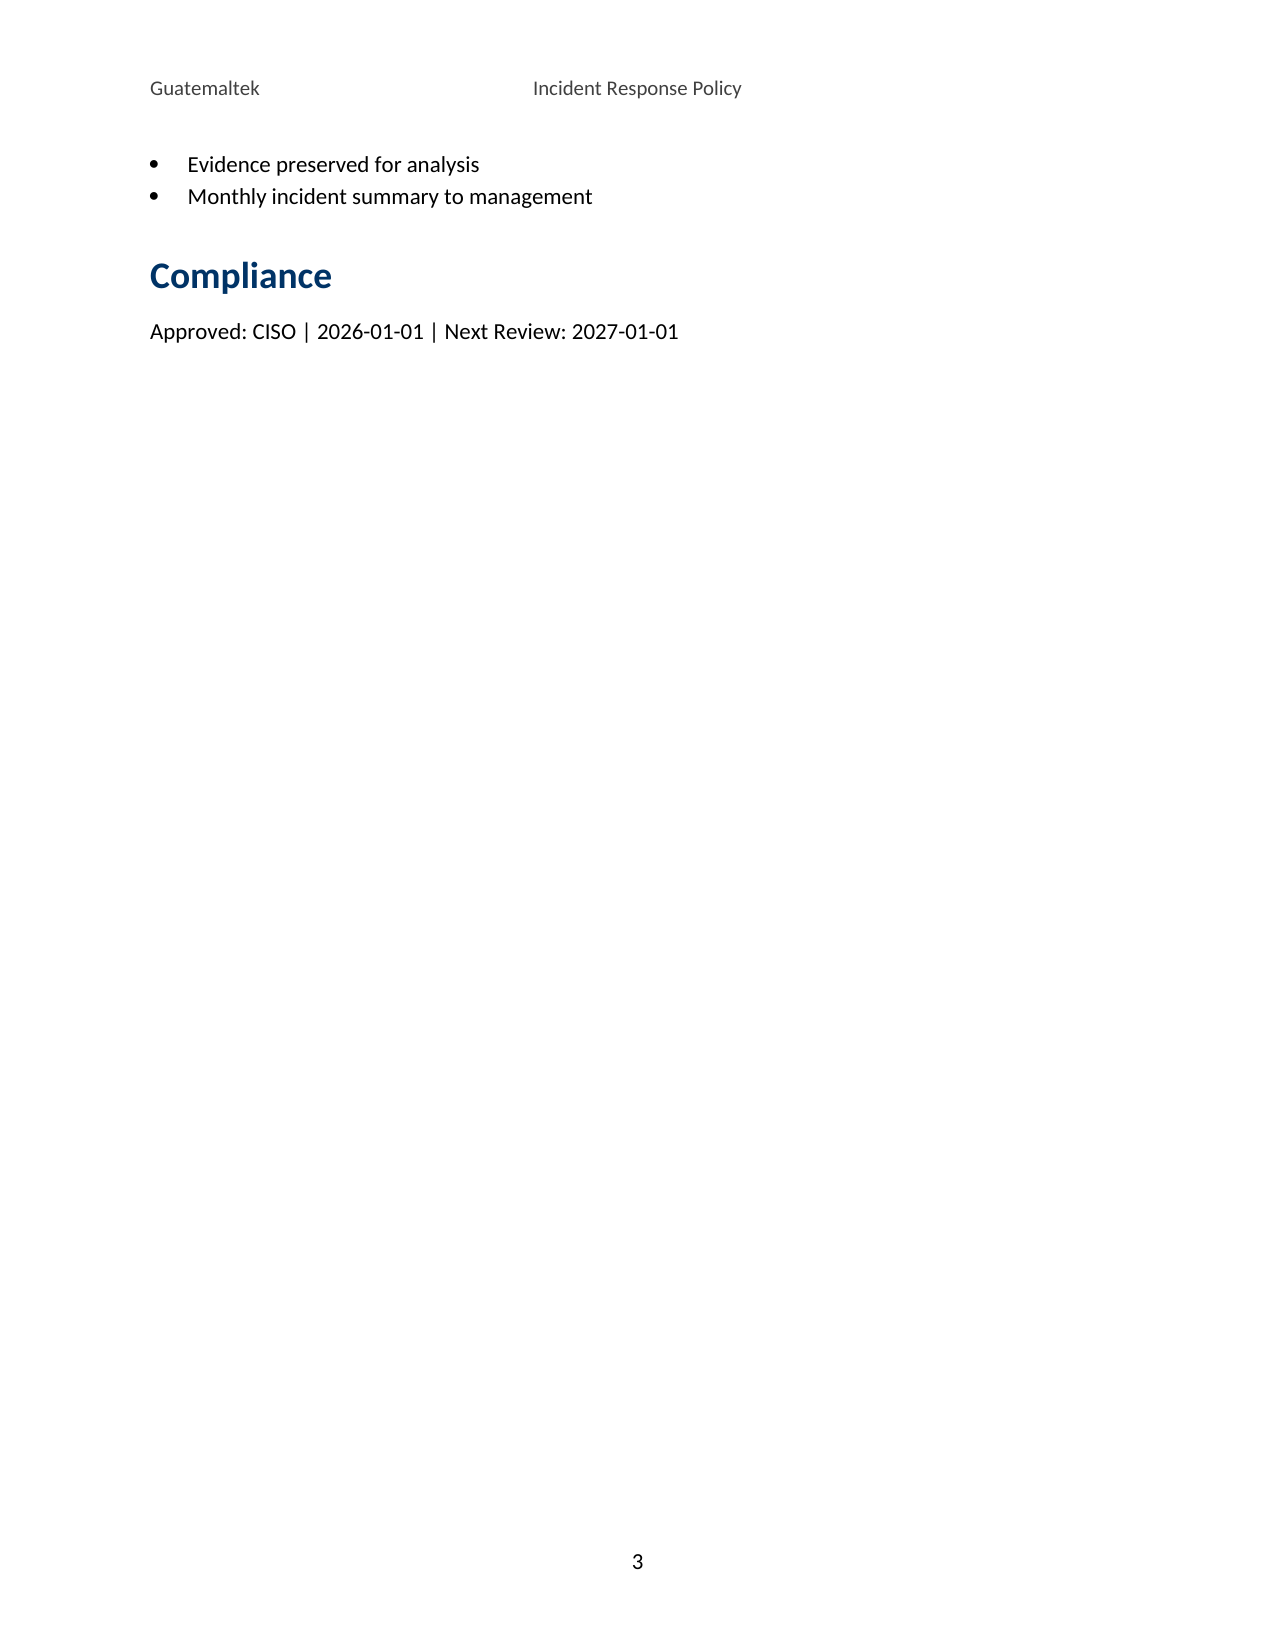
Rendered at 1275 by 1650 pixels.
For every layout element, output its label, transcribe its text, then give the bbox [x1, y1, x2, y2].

subtitle Compliance [150, 252, 1125, 298]
list Monthly incident summary to management [150, 182, 1125, 210]
list Evidence preserved for analysis [150, 150, 1125, 178]
text Approved: CISO | 2026-01-01 | Next Review: 2027-01-01 [150, 317, 1125, 345]
